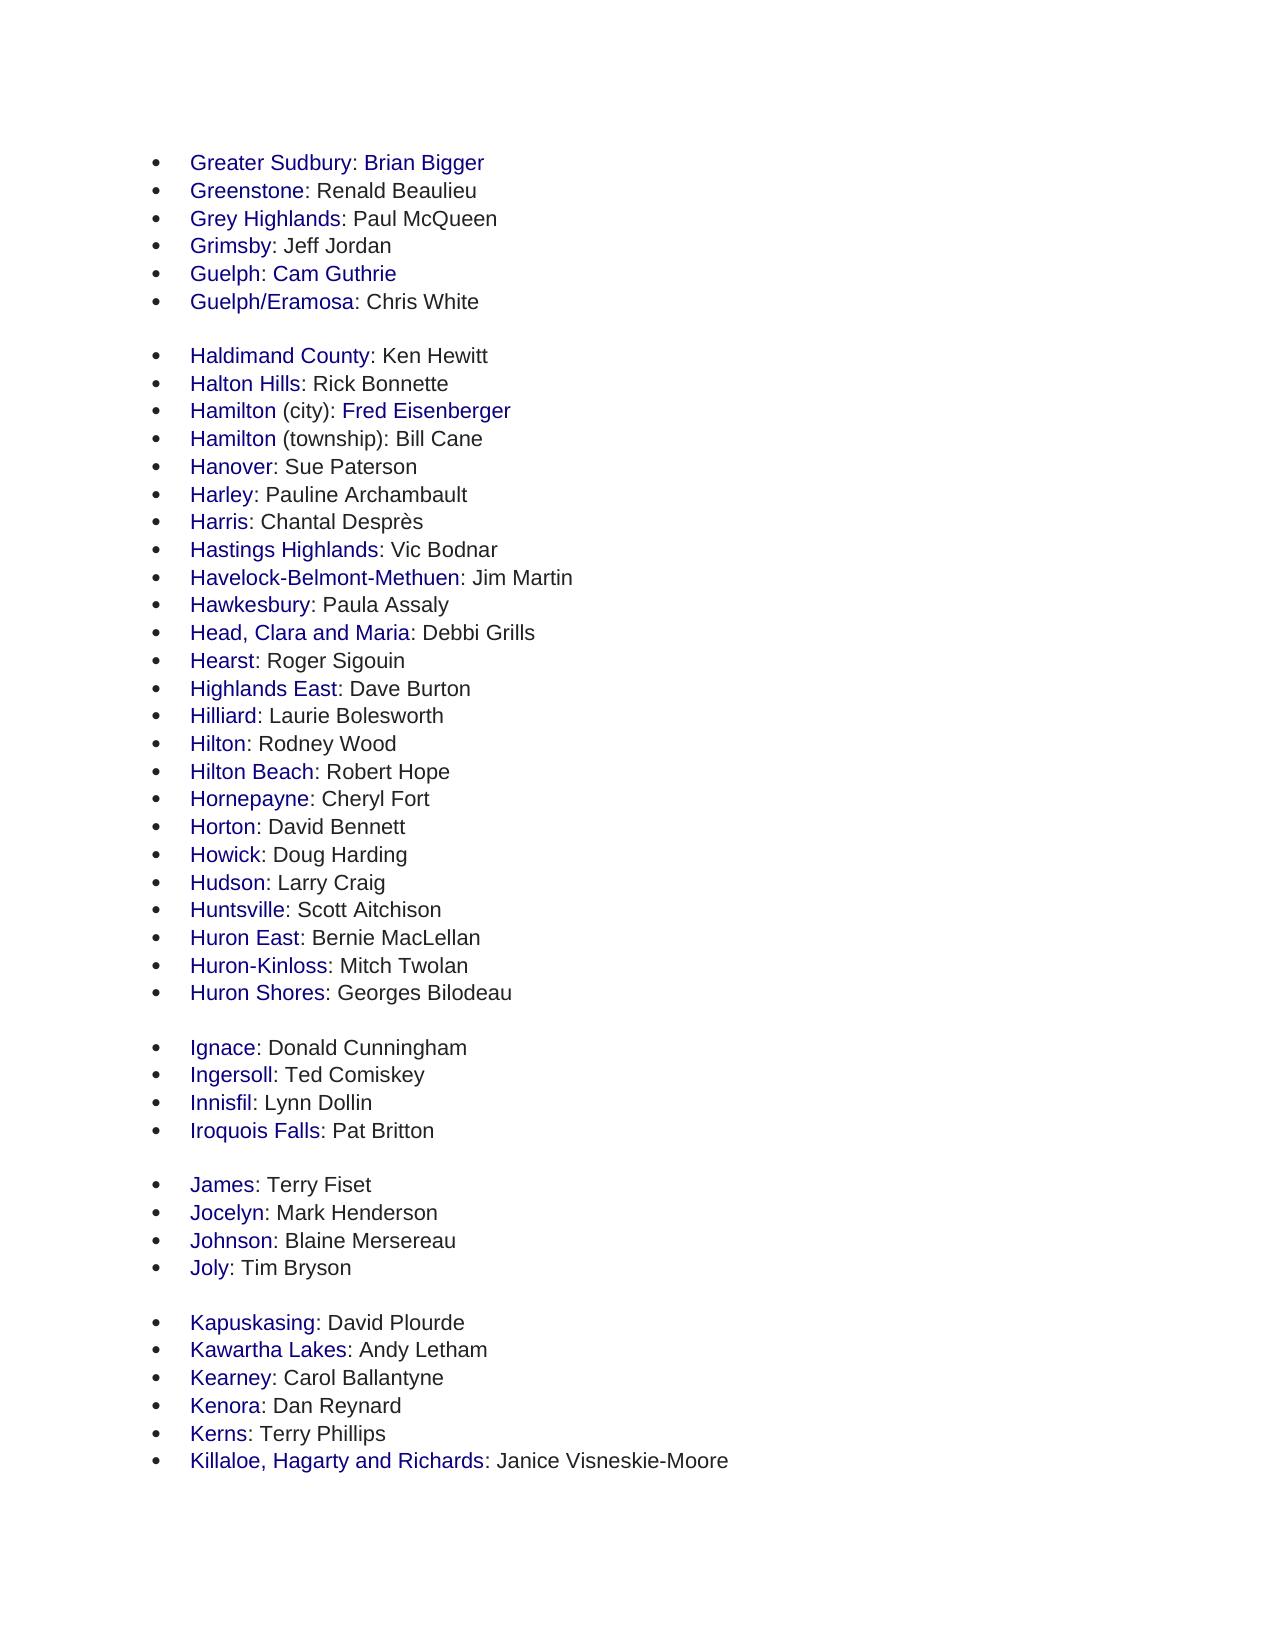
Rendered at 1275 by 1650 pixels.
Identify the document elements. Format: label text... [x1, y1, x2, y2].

list Horton: David Bennett [152, 814, 1125, 839]
list Huron East: Bernie MacLellan [152, 925, 1125, 950]
list Grimsby: Jeff Jordan [152, 233, 1125, 258]
list Ingersoll: Ted Comiskey [152, 1062, 1125, 1087]
list Huron Shores: Georges Bilodeau [152, 980, 1125, 1005]
list Hudson: Larry Craig [152, 869, 1125, 894]
list Havelock-Belmont-Methuen: Jim Martin [152, 564, 1125, 590]
list Johnson: Blaine Mersereau [152, 1227, 1125, 1253]
list Hearst: Roger Sigouin [152, 648, 1125, 673]
list Kearney: Carol Ballantyne [152, 1365, 1125, 1390]
list Haldimand County: Ken Hewitt [152, 343, 1125, 368]
list Innisfil: Lynn Dollin [152, 1090, 1125, 1115]
list Hilton Beach: Robert Hope [152, 758, 1125, 784]
list Kapuskasing: David Plourde [152, 1309, 1125, 1335]
list Harley: Pauline Archambault [152, 481, 1125, 507]
list Hilton: Rodney Wood [152, 731, 1125, 756]
list Hawkesbury: Paula Assaly [152, 592, 1125, 617]
list Joly: Tim Bryson [152, 1255, 1125, 1280]
list Huntsville: Scott Aitchison [152, 897, 1125, 922]
list Halton Hills: Rick Bonnette [152, 371, 1125, 396]
list James: Terry Fiset [152, 1172, 1125, 1197]
list Hastings Highlands: Vic Bodnar [152, 537, 1125, 562]
list Greenstone: Renald Beaulieu [152, 178, 1125, 203]
list Greater Sudbury: Brian Bigger [152, 150, 1125, 175]
list Hamilton (city): Fred Eisenberger [152, 398, 1125, 423]
list Jocelyn: Mark Henderson [152, 1200, 1125, 1225]
list Head, Clara and Maria: Debbi Grills [152, 620, 1125, 645]
list Kerns: Terry Phillips [152, 1420, 1125, 1446]
list Howick: Doug Harding [152, 842, 1125, 867]
list Hanover: Sue Paterson [152, 454, 1125, 479]
list Guelph/Eramosa: Chris White [152, 288, 1125, 314]
list Iroquois Falls: Pat Britton [152, 1118, 1125, 1143]
list Kawartha Lakes: Andy Letham [152, 1337, 1125, 1362]
list Hornepayne: Cheryl Fort [152, 786, 1125, 811]
list Hamilton (township): Bill Cane [152, 426, 1125, 451]
list Huron-Kinloss: Mitch Twolan [152, 952, 1125, 978]
list Highlands East: Dave Burton [152, 675, 1125, 701]
list Ignace: Donald Cunningham [152, 1034, 1125, 1060]
list Hilliard: Laurie Bolesworth [152, 703, 1125, 728]
list Harris: Chantal Desprès [152, 509, 1125, 534]
list Killaloe, Hagarty and Richards: Janice Visneskie-Moore [152, 1448, 1125, 1473]
list Guelph: Cam Guthrie [152, 261, 1125, 286]
list Grey Highlands: Paul McQueen [152, 205, 1125, 231]
list Kenora: Dan Reynard [152, 1393, 1125, 1418]
